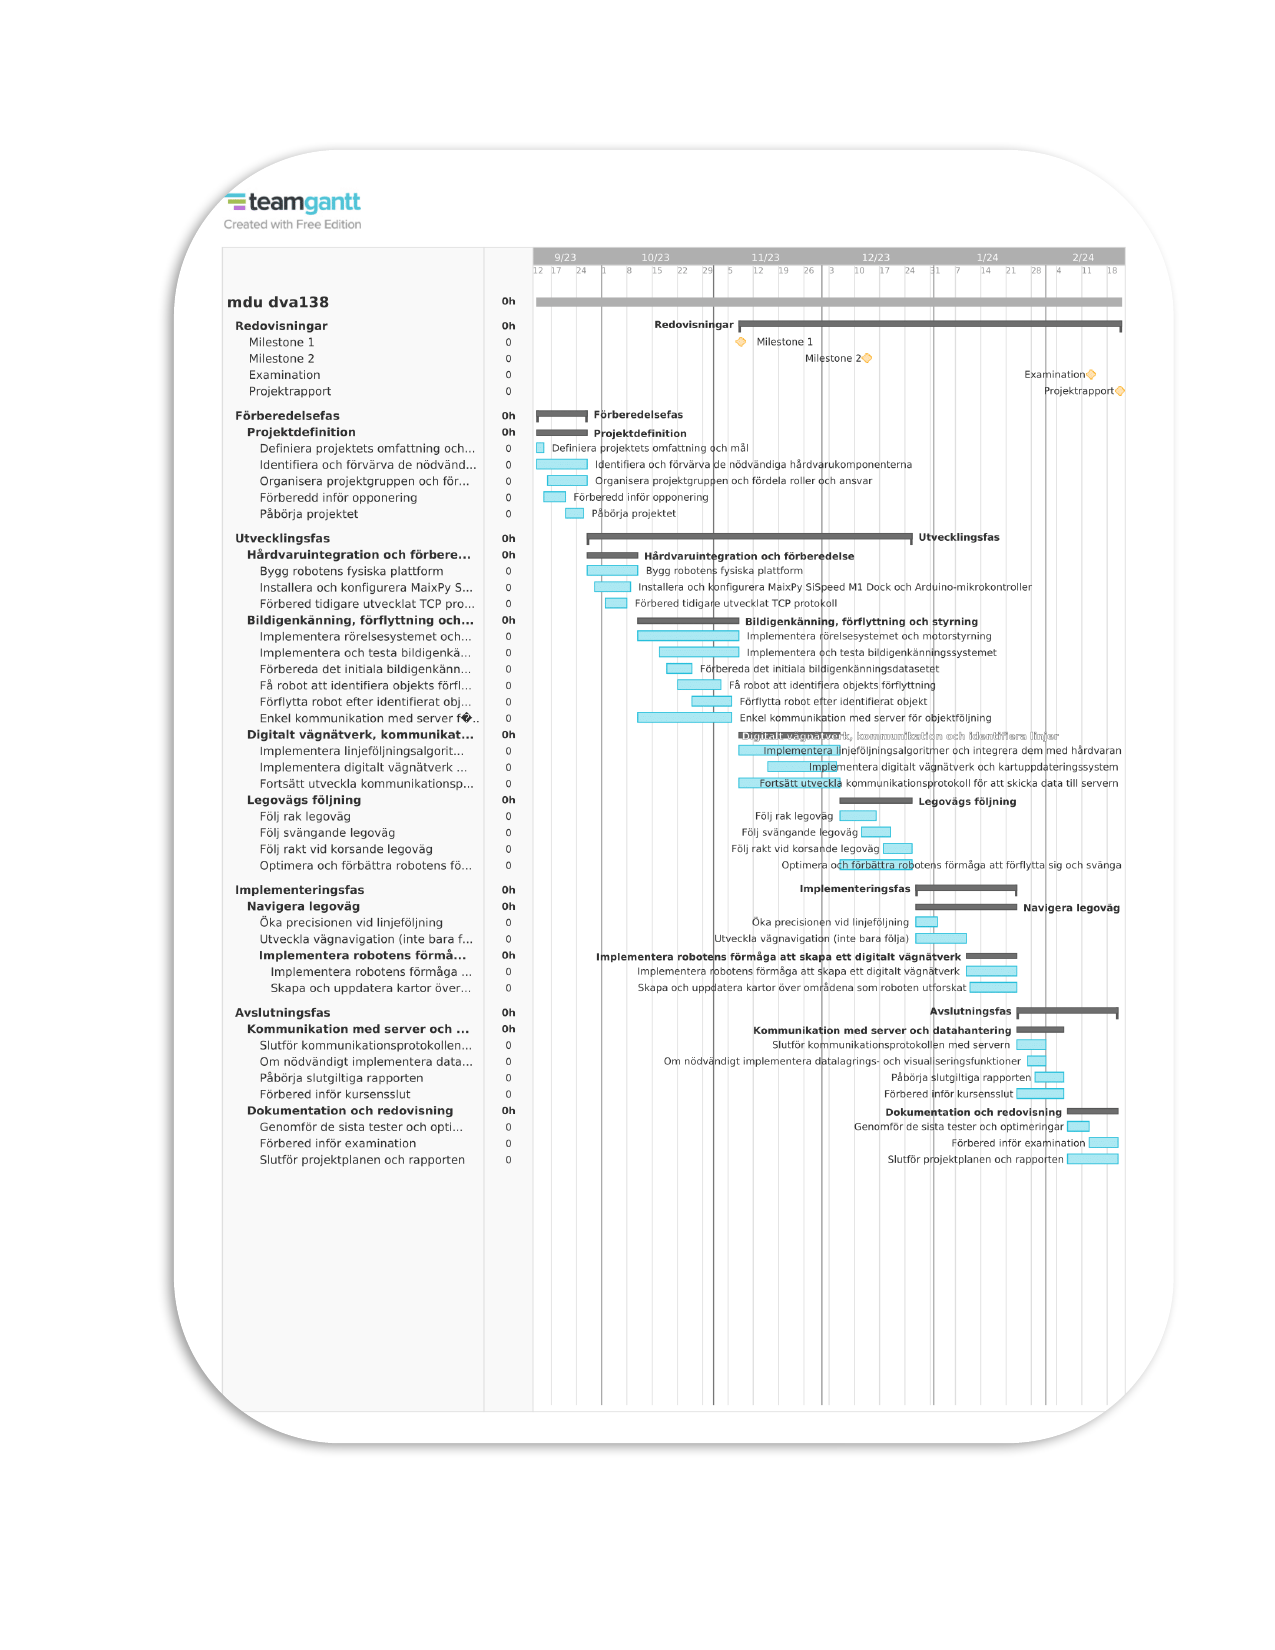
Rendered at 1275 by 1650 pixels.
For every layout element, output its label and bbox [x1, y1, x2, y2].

picture [173, 149, 1174, 1444]
